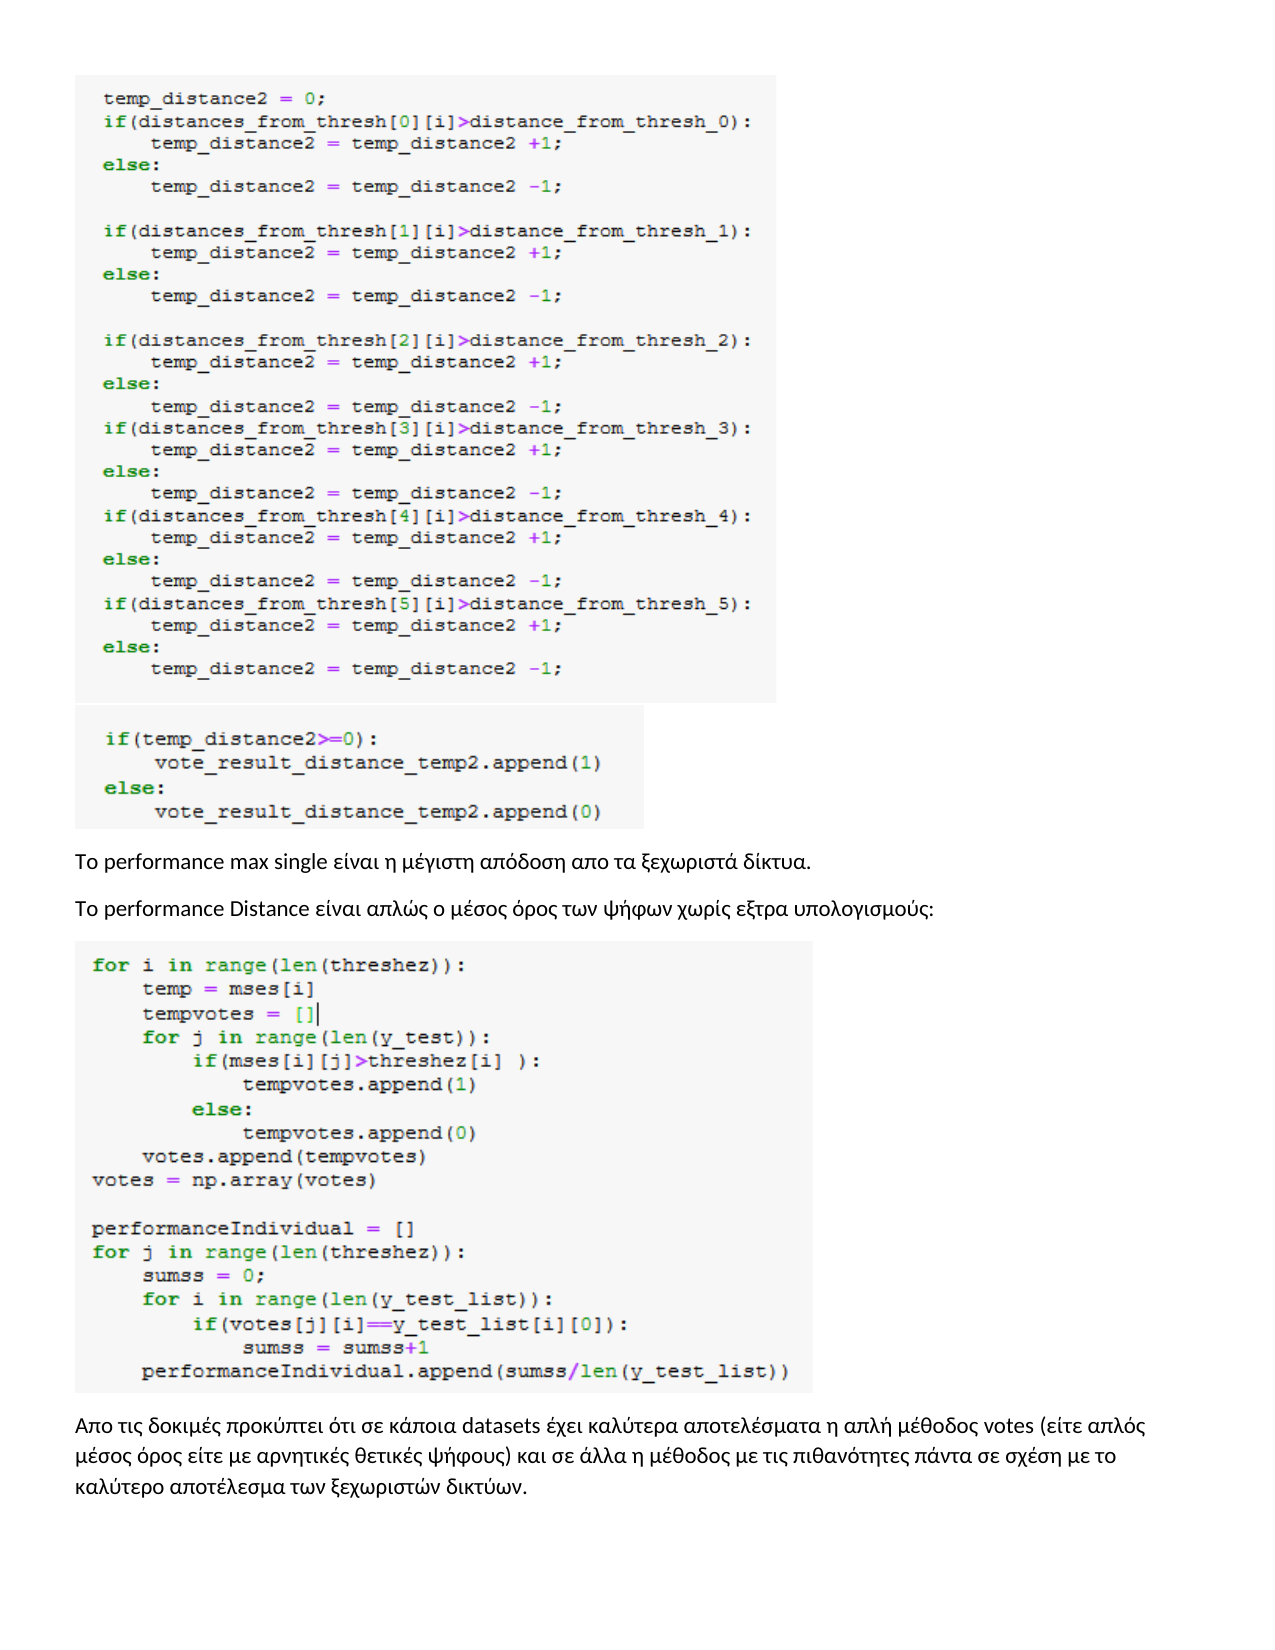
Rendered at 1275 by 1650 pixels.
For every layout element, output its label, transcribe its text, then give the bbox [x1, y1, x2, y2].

picture [75, 941, 813, 1393]
picture [75, 75, 777, 703]
text Το performance max single είναι η μέγιστη απόδοση απο τα ξεχωριστά δίκτυα. [75, 847, 1200, 875]
text Απο τις δοκιμές προκύπτει ότι σε κάποια datasets έχει καλύτερα αποτελέσματα η απλή μέθοδος votes (είτε απλός μέσος όρος είτε με αρνητικές θετικές ψήφους) και σε άλλα η μέθοδος με τις πιθανότητες πάντα σε σχέση με το καλύτερο αποτέλεσμα των ξεχωριστών δικτύων. [75, 1411, 1200, 1500]
text Το performance Distance είναι απλώς ο μέσος όρος των ψήφων χωρίς εξτρα υπολογισμούς: [75, 894, 1200, 922]
picture [75, 705, 644, 829]
